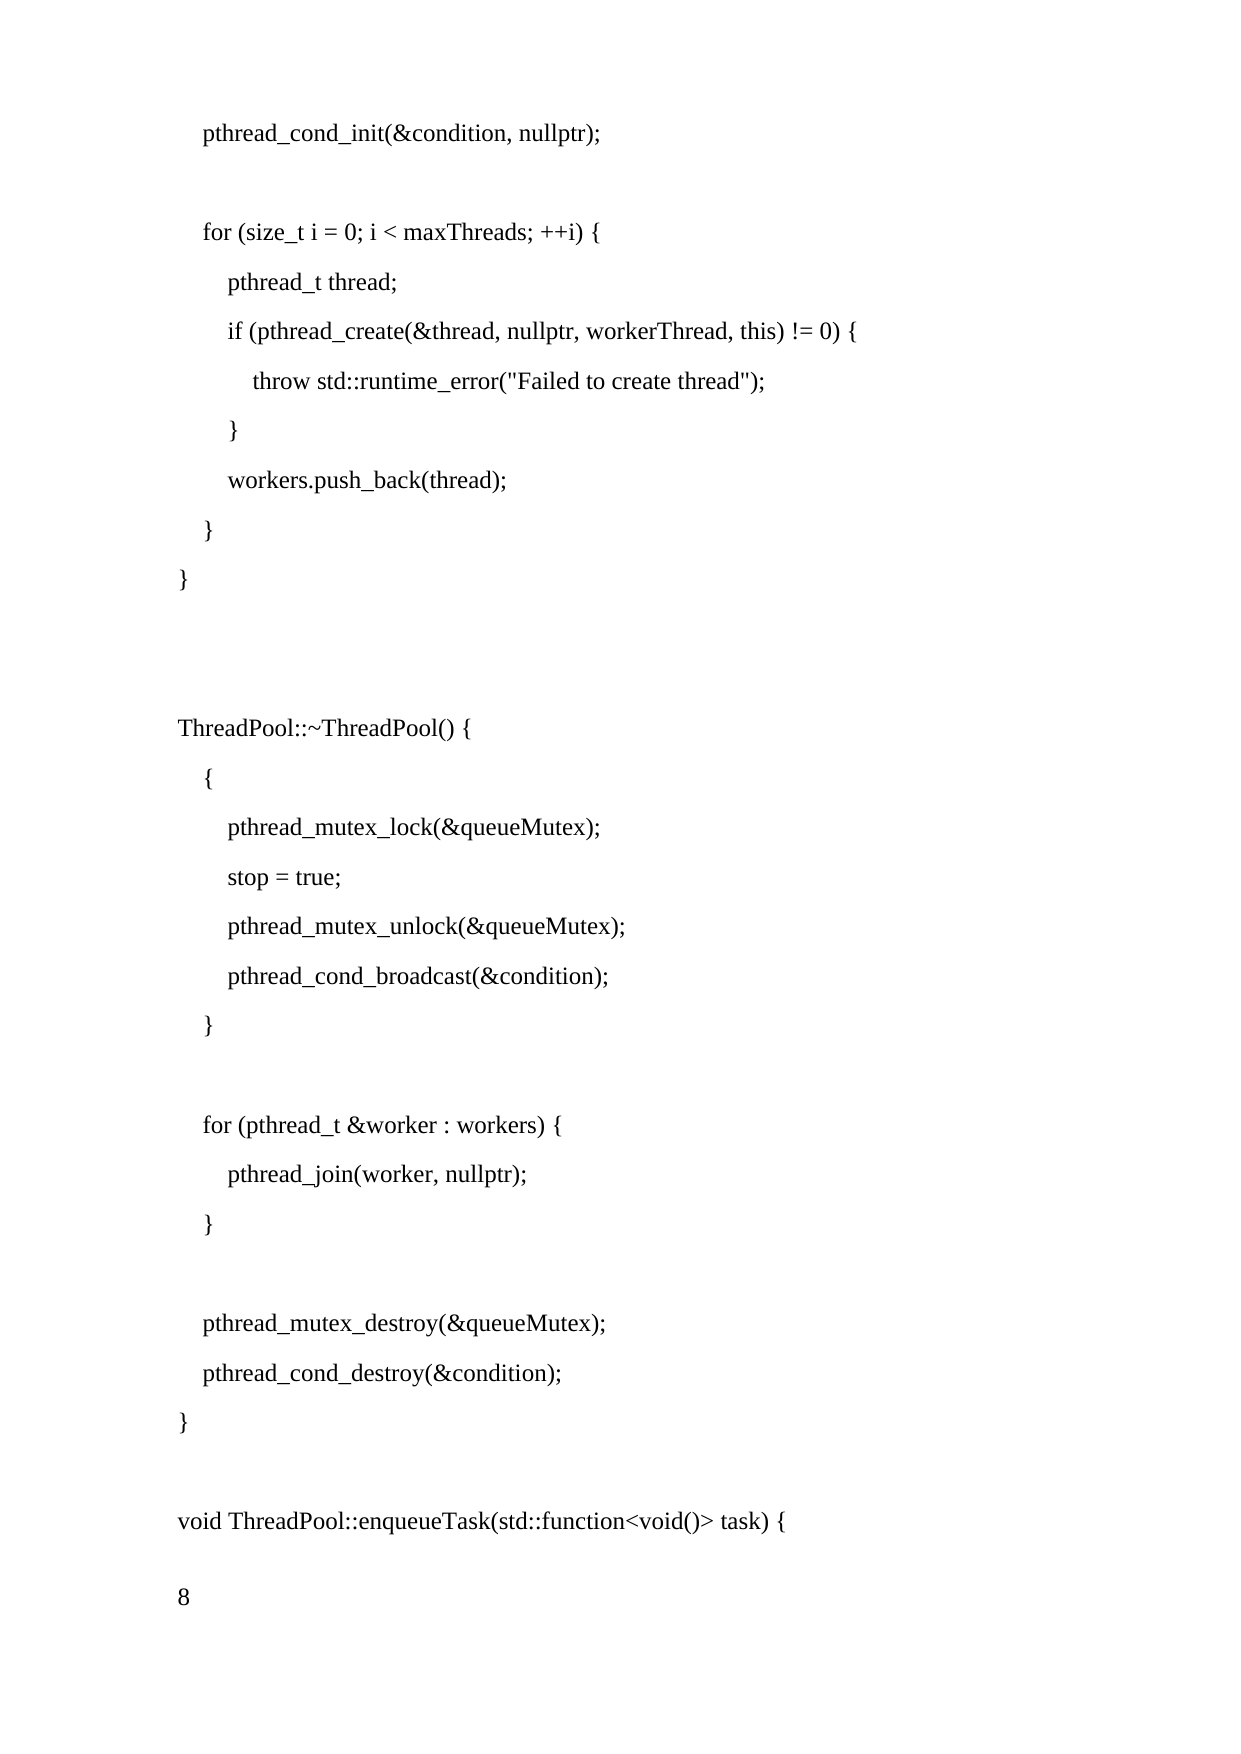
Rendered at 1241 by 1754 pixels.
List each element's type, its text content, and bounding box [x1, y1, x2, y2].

text pthread_mutex_unlock(&queueMutex); [177, 911, 1152, 940]
text } [177, 515, 1152, 543]
text pthread_cond_broadcast(&condition); [177, 961, 1152, 990]
text for (pthread_t &worker : workers) { [177, 1110, 1152, 1138]
text pthread_join(worker, nullptr); [177, 1159, 1152, 1188]
text } [177, 564, 1152, 593]
text for (size_t i = 0; i < maxThreads; ++i) { [177, 217, 1152, 246]
text if (pthread_create(&thread, nullptr, workerThread, this) != 0) { [177, 316, 1152, 345]
text } [177, 1011, 1152, 1039]
text } [177, 1209, 1152, 1238]
text pthread_mutex_destroy(&queueMutex); [177, 1308, 1152, 1337]
text } [177, 416, 1152, 444]
text pthread_mutex_lock(&queueMutex); [177, 812, 1152, 841]
text ThreadPool::~ThreadPool() { [177, 713, 1152, 742]
text { [177, 763, 1152, 791]
text pthread_cond_init(&condition, nullptr); [177, 118, 1152, 147]
text stop = true; [177, 862, 1152, 891]
text pthread_t thread; [177, 267, 1152, 296]
text } [177, 1407, 1152, 1436]
text workers.push_back(thread); [177, 465, 1152, 494]
text throw std::runtime_error("Failed to create thread"); [177, 366, 1152, 395]
text void ThreadPool::enqueueTask(std::function<void()> task) { [177, 1506, 1152, 1535]
text pthread_cond_destroy(&condition); [177, 1358, 1152, 1386]
